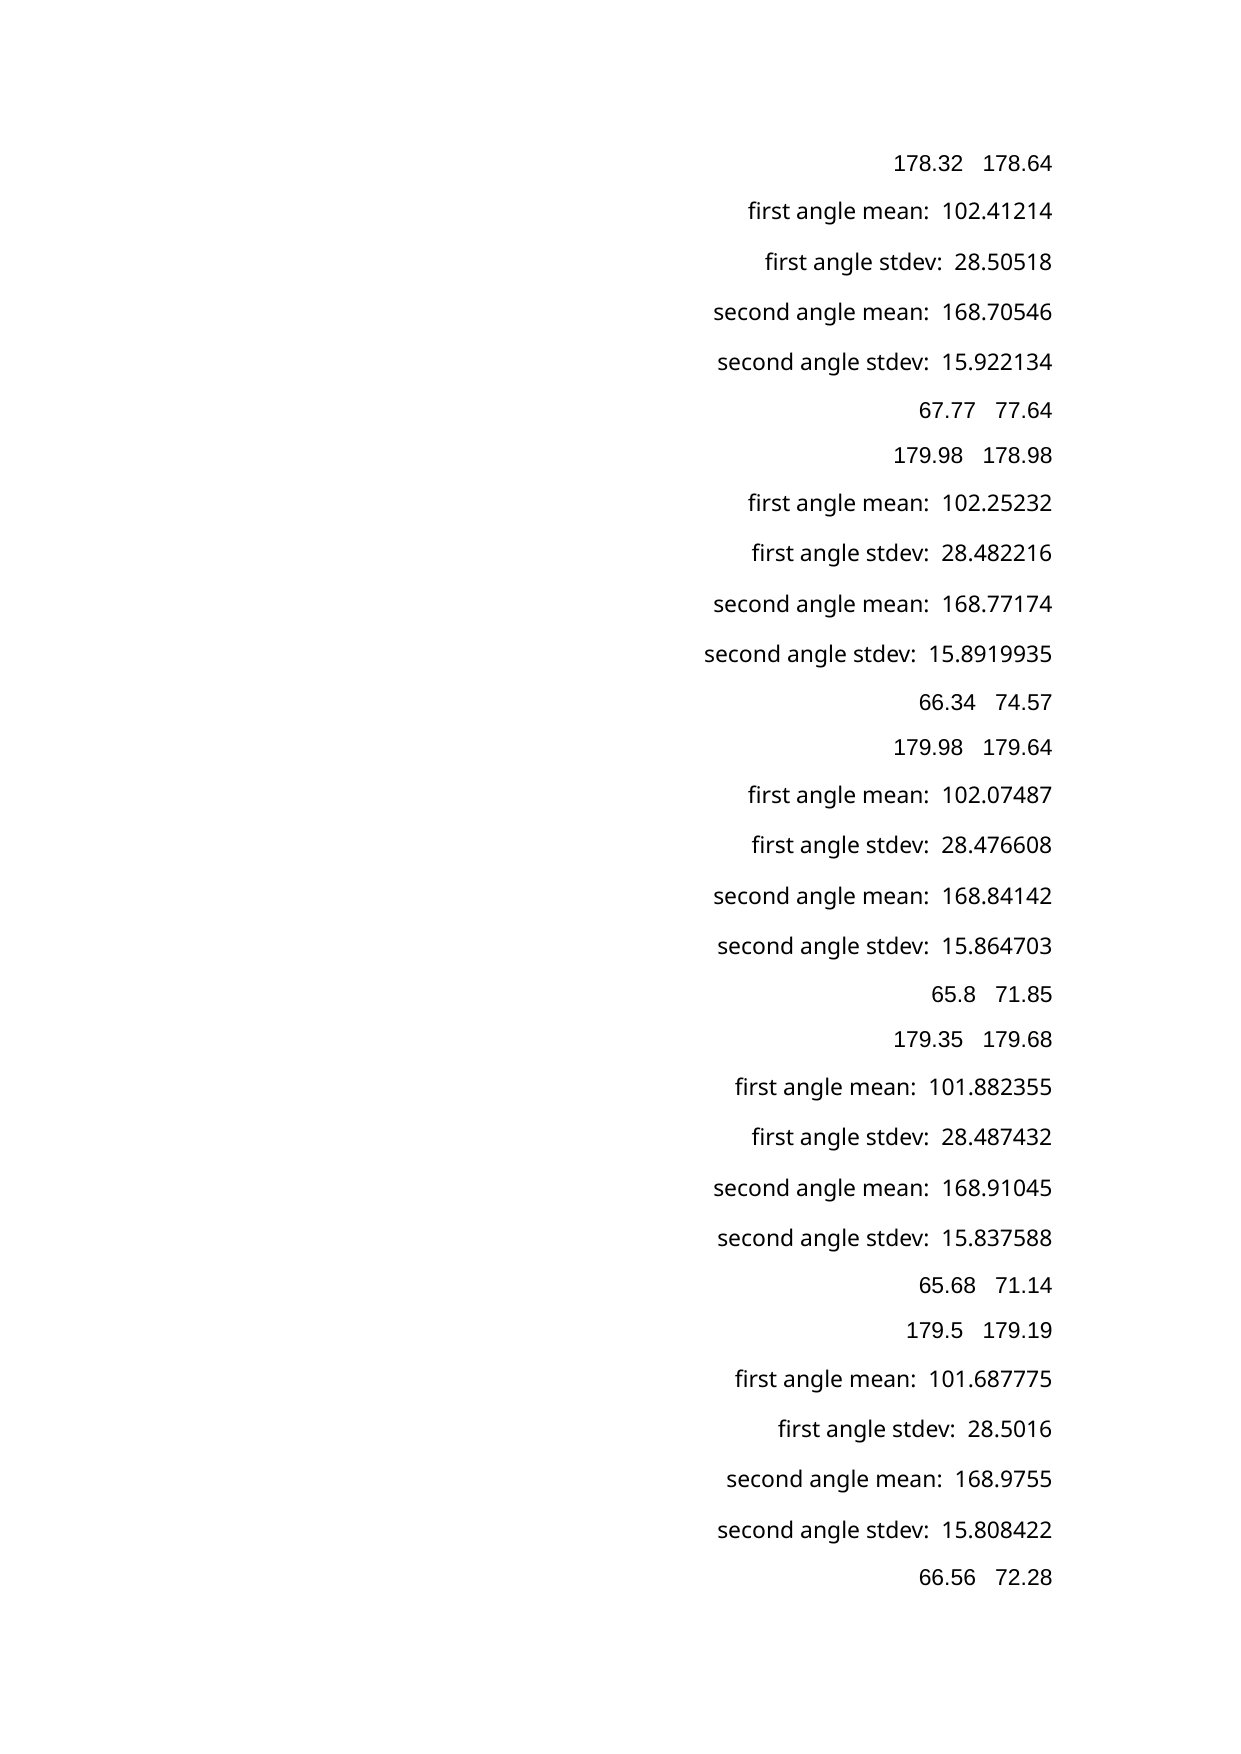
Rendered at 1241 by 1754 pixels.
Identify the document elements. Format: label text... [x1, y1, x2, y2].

text first angle stdev: 28.50518 [187, 246, 1053, 277]
text second angle mean: 168.84142 [187, 880, 1053, 911]
text second angle mean: 168.9755 [187, 1463, 1053, 1495]
text second angle mean: 168.77174 [187, 588, 1053, 619]
text first angle mean: 102.41214 [187, 195, 1053, 226]
text 74.57 66.34 [187, 689, 1053, 715]
text 71.14 65.68 [187, 1272, 1053, 1299]
text first angle mean: 102.07487 [187, 779, 1053, 810]
text second angle mean: 168.91045 [187, 1172, 1053, 1203]
text first angle mean: 102.25232 [187, 487, 1053, 518]
text first angle mean: 101.882355 [187, 1071, 1053, 1102]
text 72.28 66.56 [187, 1564, 1053, 1591]
text 77.64 67.77 [187, 397, 1053, 423]
text 178.64 178.32 [187, 150, 1053, 176]
text second angle stdev: 15.864703 [187, 930, 1053, 961]
text first angle mean: 101.687775 [187, 1363, 1053, 1394]
text first angle stdev: 28.476608 [187, 829, 1053, 861]
text 178.98 179.98 [187, 442, 1053, 468]
text 179.68 179.35 [187, 1026, 1053, 1052]
text first angle stdev: 28.487432 [187, 1121, 1053, 1152]
text first angle stdev: 28.5016 [187, 1413, 1053, 1444]
text second angle stdev: 15.8919935 [187, 638, 1053, 669]
text 179.64 179.98 [187, 734, 1053, 760]
text second angle stdev: 15.922134 [187, 346, 1053, 378]
text second angle stdev: 15.837588 [187, 1222, 1053, 1253]
text 179.19 179.5 [187, 1317, 1053, 1344]
text second angle mean: 168.70546 [187, 296, 1053, 327]
text 71.85 65.8 [187, 981, 1053, 1007]
text first angle stdev: 28.482216 [187, 537, 1053, 569]
text second angle stdev: 15.808422 [187, 1514, 1053, 1545]
